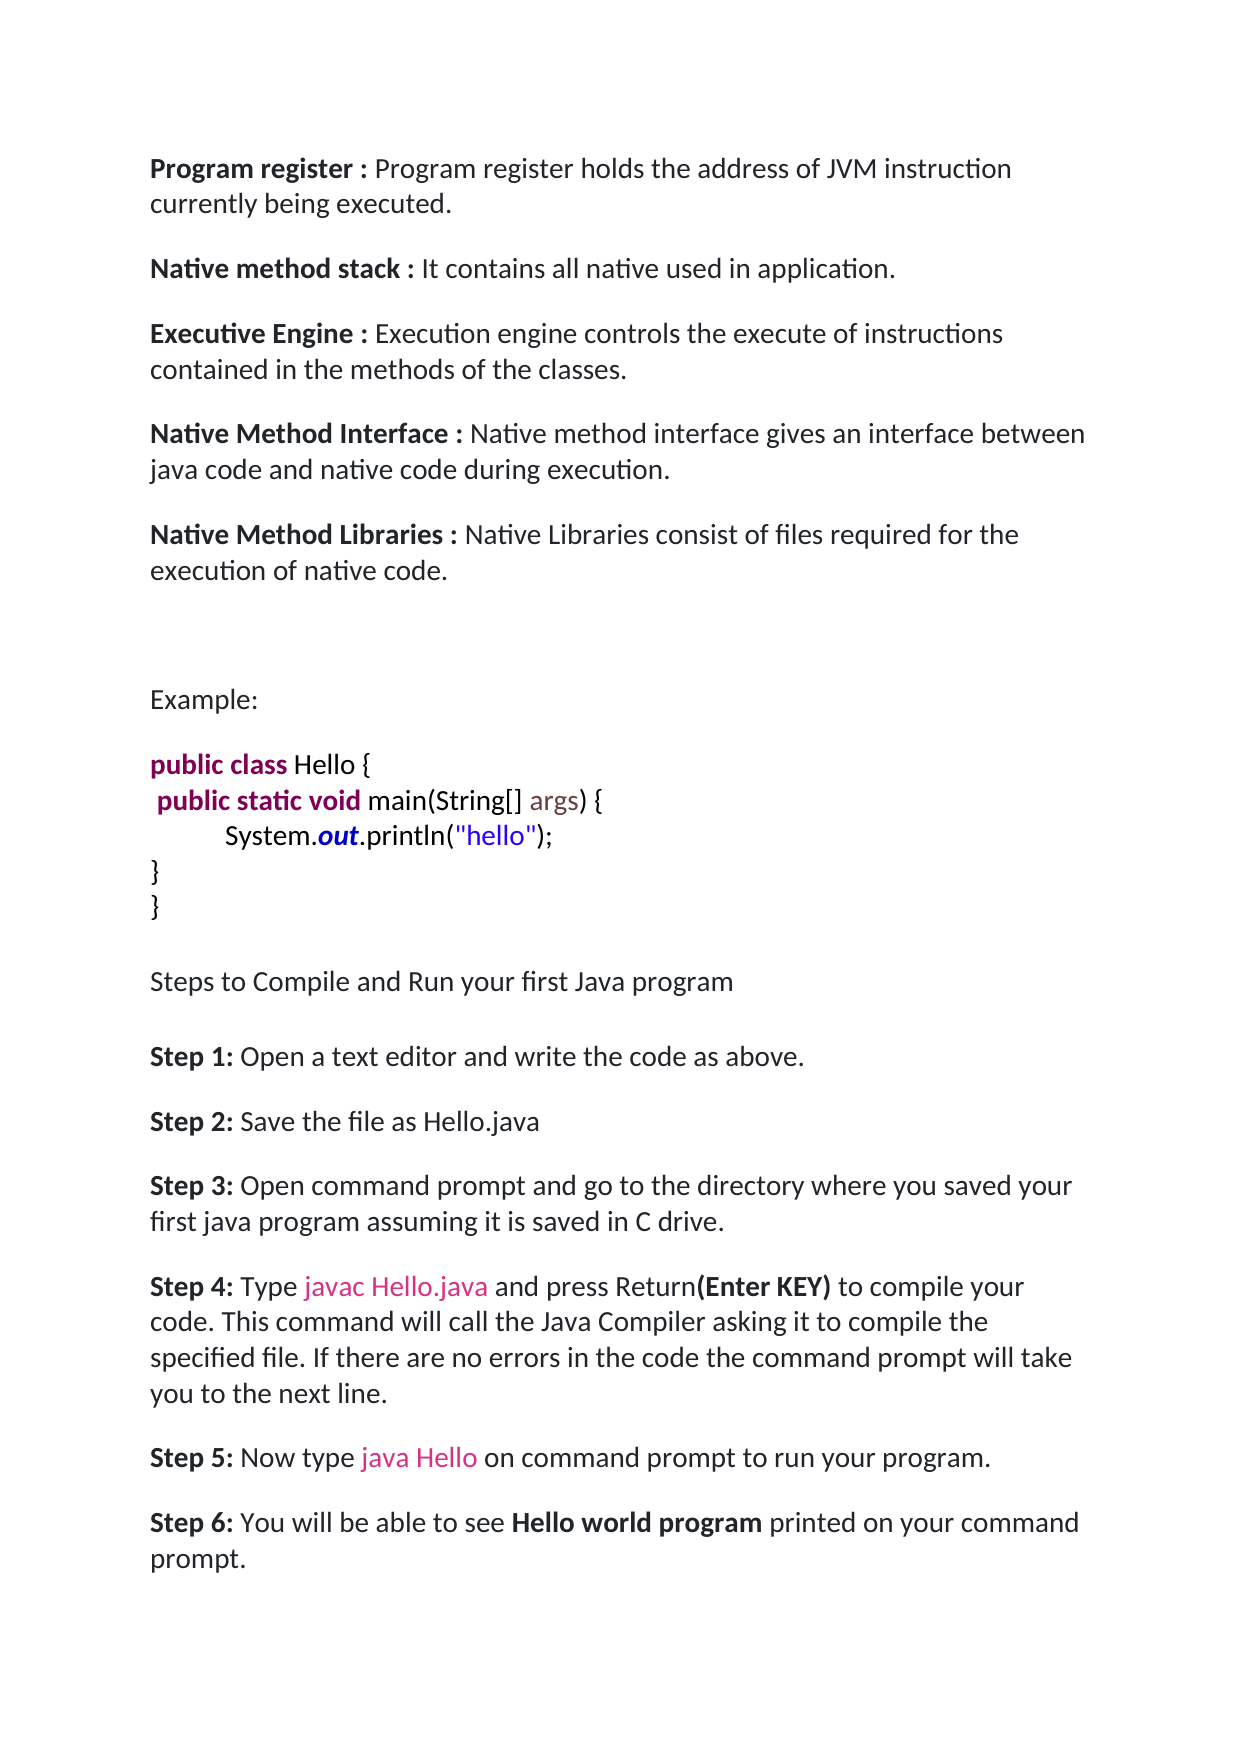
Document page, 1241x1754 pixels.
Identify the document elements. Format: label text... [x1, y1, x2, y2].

text Executive Engine : Execution engine controls the execute of instructions contained in the methods of the classes. [150, 315, 1090, 386]
text public static void main(String[] args) { [150, 782, 1090, 817]
text Example: [150, 681, 1090, 717]
text Native Method Interface : Native method interface gives an interface between java code and native code during execution. [150, 416, 1090, 487]
text public class Hello { [150, 746, 1090, 782]
text Native Method Libraries : Native Libraries consist of files required for the execution of native code. [150, 516, 1090, 587]
text Program register : Program register holds the address of JVM instruction currently being executed. [150, 150, 1090, 221]
text System.out.println("hello"); [150, 817, 1090, 853]
text Step 3: Open command prompt and go to the directory where you saved your first java program assuming it is saved in C drive. [150, 1167, 1090, 1239]
text } [150, 888, 1090, 924]
text Step 4: Type javac Hello.java and press Return(Enter KEY) to compile your code. This command will call the Java Compiler asking it to compile the specified file. If there are no errors in the code the command prompt will take you to the next line. [150, 1268, 1090, 1410]
text Step 6: You will be able to see Hello world program printed on your command prompt. [150, 1504, 1090, 1576]
text Step 5: Now type java Hello on command prompt to run your program. [150, 1439, 1090, 1475]
subtitle Steps to Compile and Run your first Java program [150, 963, 1090, 999]
text Step 1: Open a text editor and write the code as above. [150, 1038, 1090, 1073]
text Step 2: Save the file as Hello.java [150, 1103, 1090, 1138]
text Native method stack : It contains all native used in application. [150, 250, 1090, 286]
text } [150, 853, 1090, 888]
